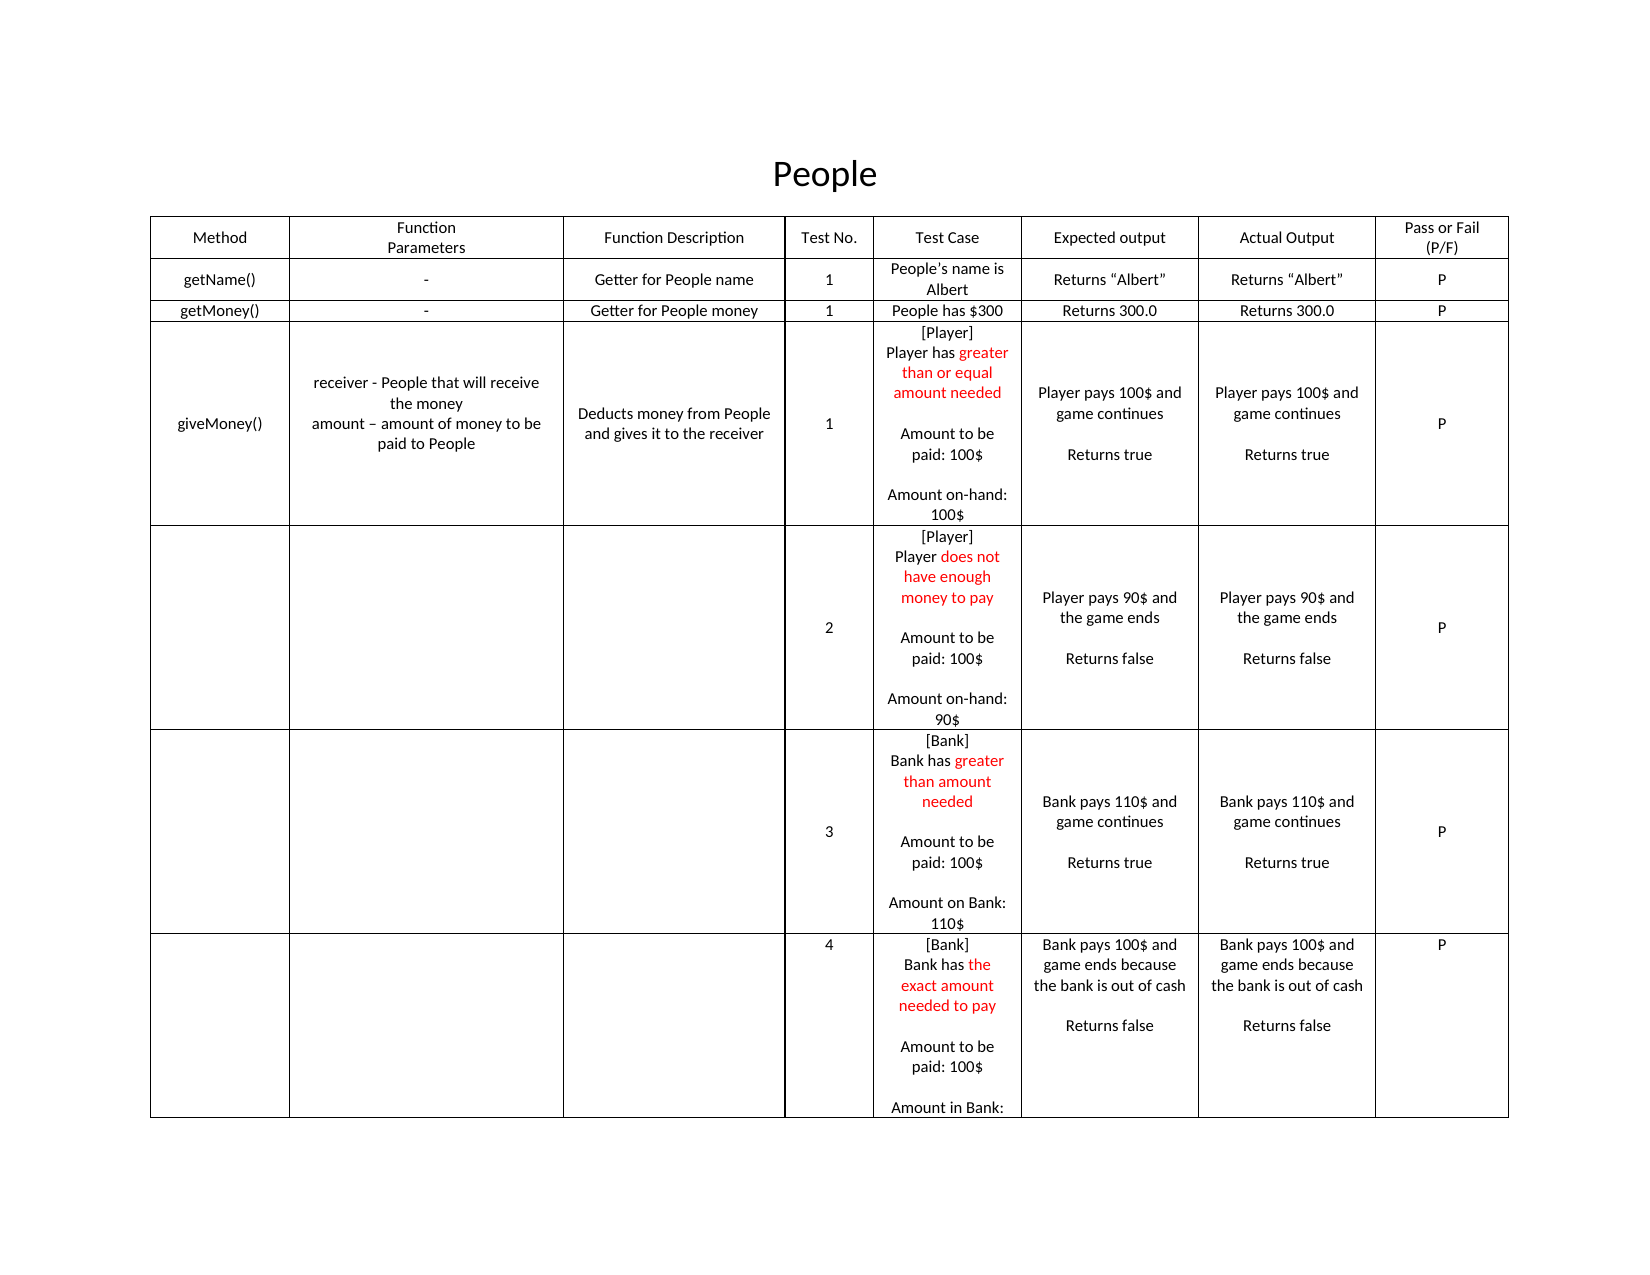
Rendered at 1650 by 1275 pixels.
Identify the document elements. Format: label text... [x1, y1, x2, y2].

table_header Pass or Fail (P/F) [1376, 217, 1508, 258]
table_cell Getter for People name [564, 259, 784, 299]
table_cell [564, 934, 784, 1117]
table_cell - [290, 259, 563, 299]
table_cell [290, 730, 563, 933]
table_cell P [1376, 526, 1508, 729]
table_cell [290, 934, 563, 1117]
table_cell P [1376, 322, 1508, 525]
table_cell Returns 300.0 [1022, 301, 1198, 321]
table_cell Bank pays 110$ and game continues Returns true [1199, 730, 1375, 933]
table_cell 3 [786, 730, 873, 933]
table_cell [564, 730, 784, 933]
table_cell P [1376, 301, 1508, 321]
table_cell - [290, 301, 563, 321]
table_cell [151, 526, 289, 729]
table_cell P [1376, 730, 1508, 933]
table_cell 1 [786, 322, 873, 525]
text People [150, 150, 1500, 196]
table_cell giveMoney() [151, 322, 289, 525]
table_header Function Description [564, 217, 784, 258]
table_cell 1 [786, 259, 873, 299]
table_header Test Case [874, 217, 1021, 258]
table_cell Getter for People money [564, 301, 784, 321]
table_cell Player pays 100$ and game continues Returns true [1022, 322, 1198, 525]
table_cell 2 [786, 526, 873, 729]
table_cell Player pays 100$ and game continues Returns true [1199, 322, 1375, 525]
table_cell People’s name is Albert [874, 259, 1021, 299]
table_cell P [1376, 259, 1508, 299]
table_cell [564, 526, 784, 729]
table_cell receiver - People that will receive the money amount – amount of money to be paid to People [290, 322, 563, 525]
table_cell Player pays 90$ and the game ends Returns false [1022, 526, 1198, 729]
table_header Method [151, 217, 289, 258]
table_cell getName() [151, 259, 289, 299]
table_cell People has $300 [874, 301, 1021, 321]
table_cell Deducts money from People and gives it to the receiver [564, 322, 784, 525]
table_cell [1199, 934, 1375, 1117]
table_cell Player pays 90$ and the game ends Returns false [1199, 526, 1375, 729]
table_cell Returns “Albert” [1022, 259, 1198, 299]
table_cell [Player] Player has greater than or equal amount needed Amount to be paid: 100$ Amount on-hand: 100$ [874, 322, 1021, 525]
table_cell [151, 730, 289, 933]
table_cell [874, 934, 1021, 1117]
table_cell [Player] Player does not have enough money to pay Amount to be paid: 100$ Amount on-hand: 90$ [874, 526, 1021, 729]
table_header Expected output [1022, 217, 1198, 258]
table_cell [151, 934, 289, 1117]
table_cell Returns “Albert” [1199, 259, 1375, 299]
table_header Function Parameters [290, 217, 563, 258]
table_cell Bank pays 110$ and game continues Returns true [1022, 730, 1198, 933]
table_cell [1022, 934, 1198, 1117]
table_cell 1 [786, 301, 873, 321]
table_cell Returns 300.0 [1199, 301, 1375, 321]
table_cell getMoney() [151, 301, 289, 321]
table_cell 4 [786, 934, 873, 1117]
table_header Test No. [786, 217, 873, 258]
table_cell P [1376, 934, 1508, 1117]
table_cell [Bank] Bank has greater than amount needed Amount to be paid: 100$ Amount on Bank: 110$ [874, 730, 1021, 933]
table_cell [290, 526, 563, 729]
table_header Actual Output [1199, 217, 1375, 258]
